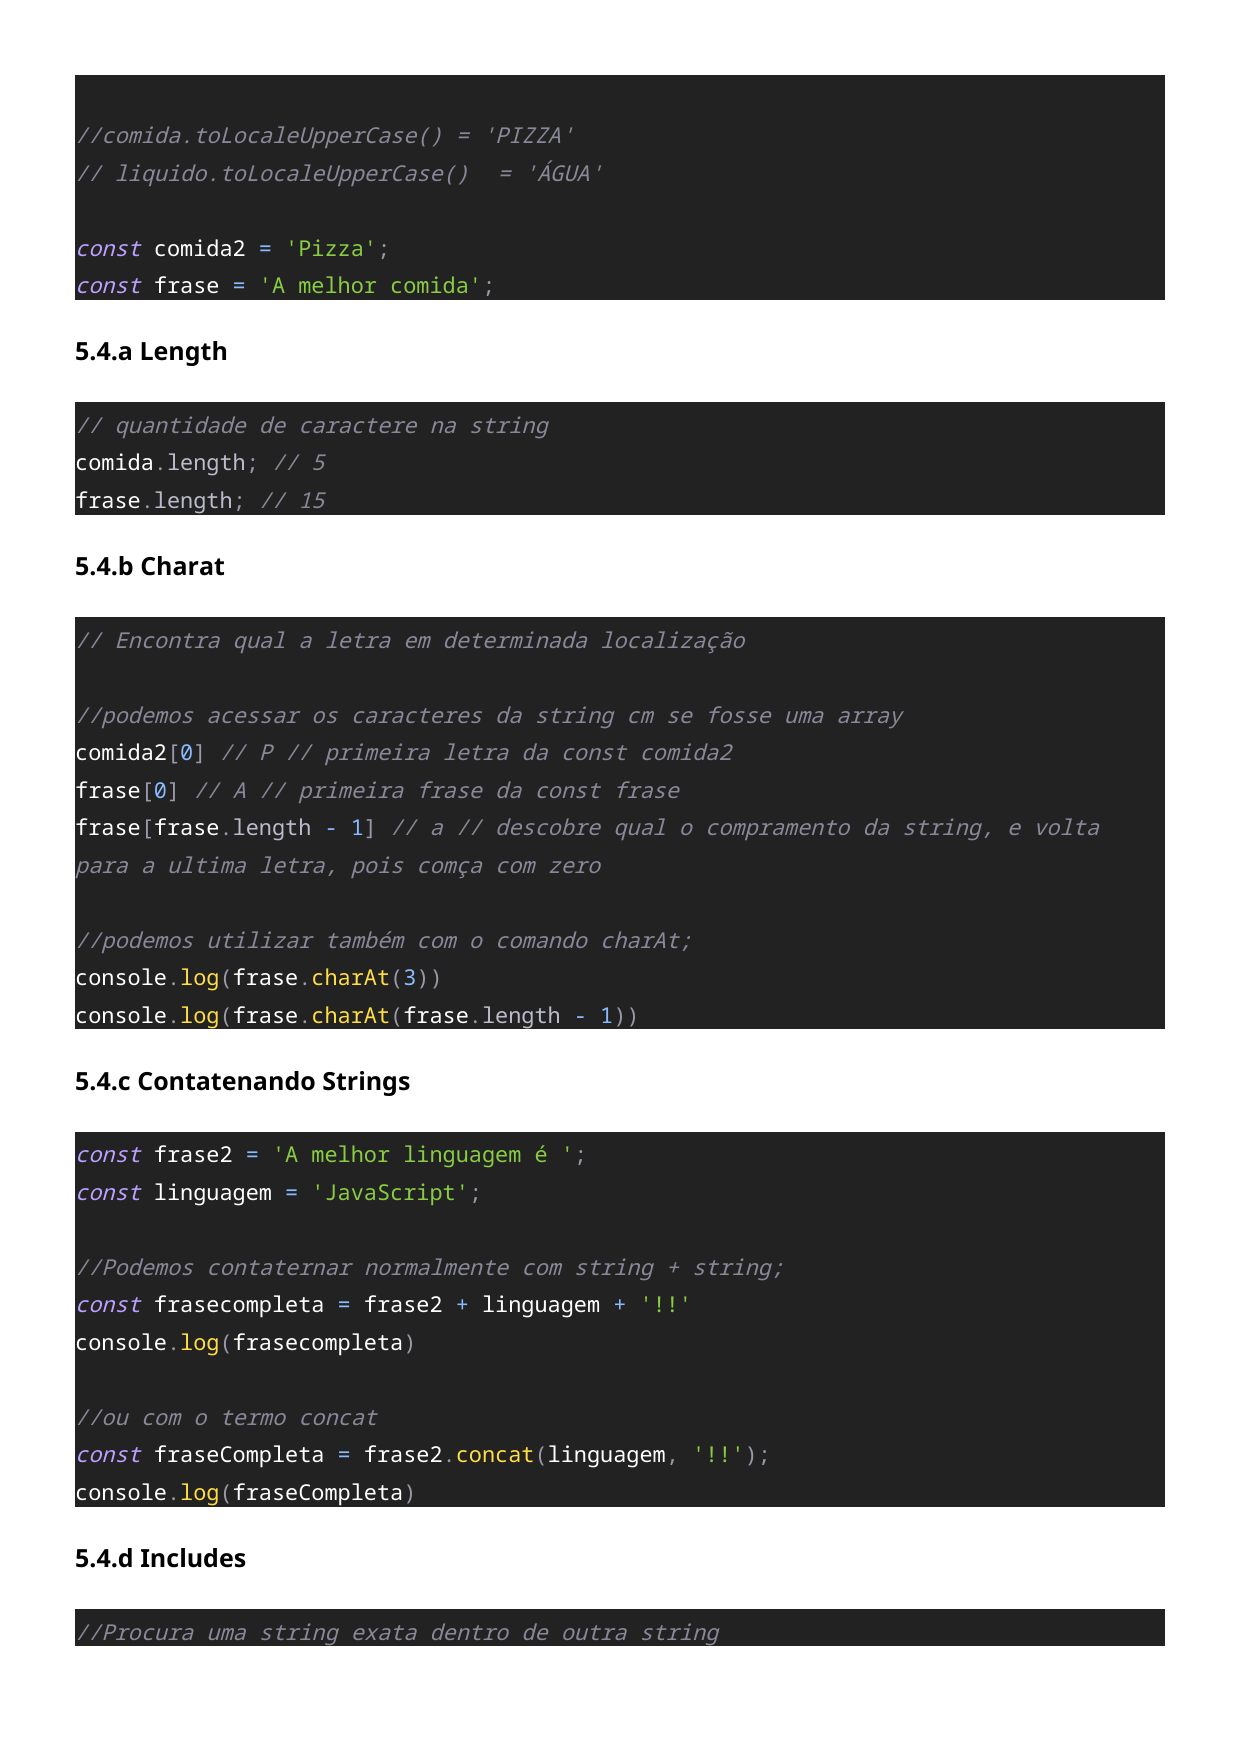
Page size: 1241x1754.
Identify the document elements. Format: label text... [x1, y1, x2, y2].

text //Podemos contaternar normalmente com string + string; [75, 1244, 1165, 1282]
text // Encontra qual a letra em determinada localização [75, 617, 1165, 654]
text //podemos utilizar também com o comando charAt; [75, 917, 1165, 954]
text //Procura uma string exata dentro de outra string [75, 1609, 1165, 1646]
text 5.4.c Contatenando Strings [75, 1063, 1165, 1097]
text const linguagem = 'JavaScript'; [75, 1169, 1165, 1207]
text //ou com o termo concat [75, 1394, 1165, 1432]
text //comida.toLocaleUpperCase() = 'PIZZA' [75, 112, 1165, 150]
text console.log(fraseCompleta) [75, 1469, 1165, 1507]
text comida.length; // 5 [75, 440, 1165, 477]
text const comida2 = 'Pizza'; [75, 225, 1165, 262]
text const frase = 'A melhor comida'; [75, 262, 1165, 300]
text // quantidade de caractere na string [75, 402, 1165, 440]
text frase[0] // A // primeira frase da const frase [75, 767, 1165, 804]
text const fraseCompleta = frase2.concat(linguagem, '!!'); [75, 1432, 1165, 1469]
text //podemos acessar os caracteres da string cm se fosse uma array [75, 692, 1165, 729]
text console.log(frase.charAt(3)) [75, 954, 1165, 992]
text comida2[0] // P // primeira letra da const comida2 [75, 729, 1165, 767]
text 5.4.a Length [75, 334, 1165, 368]
text const frase2 = 'A melhor linguagem é '; [75, 1132, 1165, 1169]
text frase[frase.length - 1] // a // descobre qual o compramento da string, e volta para a ultima letra, pois comça com zero [75, 804, 1165, 879]
text console.log(frase.charAt(frase.length - 1)) [75, 992, 1165, 1029]
text console.log(frasecompleta) [75, 1319, 1165, 1357]
text frase.length; // 15 [75, 477, 1165, 515]
text 5.4.d Includes [75, 1541, 1165, 1575]
text 5.4.b Charat [75, 549, 1165, 583]
text // liquido.toLocaleUpperCase() = 'ÁGUA' [75, 150, 1165, 187]
text const frasecompleta = frase2 + linguagem + '!!' [75, 1282, 1165, 1319]
